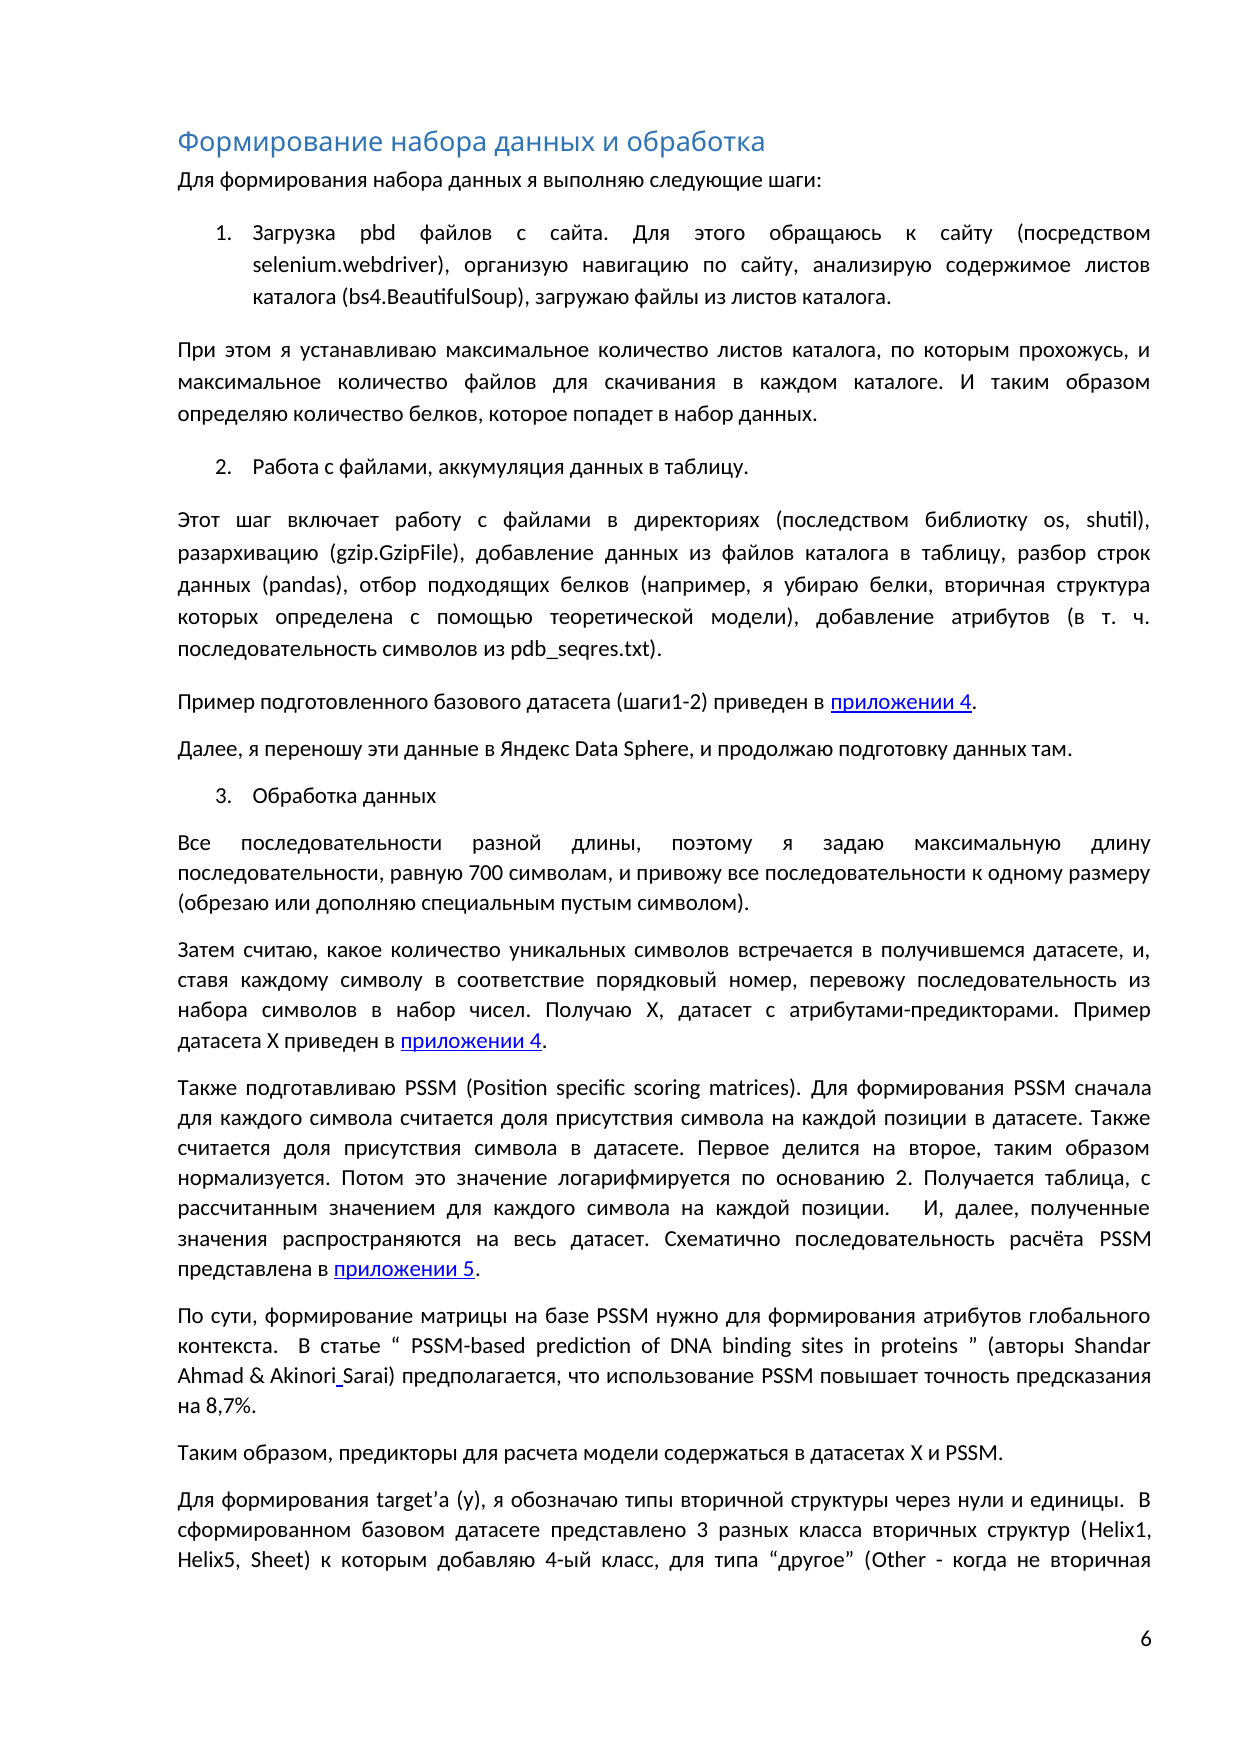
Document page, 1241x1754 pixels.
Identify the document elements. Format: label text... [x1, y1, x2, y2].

text Также подготавливаю PSSM (Position specific scoring matrices). Для формирования PSSM сначала для каждого символа считается доля присутствия символа на каждой позиции в датасете. Также считается доля присутствия символа в датасете. Первое делится на второе, таким образом нормализуется. Потом это значение логарифмируется по основанию 2. Получается таблица, с рассчитанным значением для каждого символа на каждой позиции. И, далее, полученные значения распространяются на весь датасет. Схематично последовательность расчёта PSSM представлена в приложении 5. [177, 1073, 1152, 1282]
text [177, 1485, 1152, 1574]
text Затем считаю, какое количество уникальных символов встречается в получившемся датасете, и, ставя каждому символу в соответствие порядковый номер, перевожу последовательность из набора символов в набор чисел. Получаю X, датасет с атрибутами-предикторами. Пример датасета X приведен в приложении 4. [177, 935, 1152, 1054]
list Загрузка pbd файлов с сайта. Для этого обращаюсь к сайту (посредством selenium.webdriver), организую навигацию по сайту, анализирую содержимое листов каталога (bs4.BeautifulSoup), загружаю файлы из листов каталога. [215, 218, 1152, 310]
text Таким образом, предикторы для расчета модели содержаться в датасетах X и PSSM. [177, 1438, 1152, 1466]
text Для формирования набора данных я выполняю следующие шаги: [177, 165, 1152, 193]
list Работа с файлами, аккумуляция данных в таблицу. [215, 452, 1152, 481]
subtitle Формирование набора данных и обработка [177, 122, 1152, 159]
text Этот шаг включает работу с файлами в директориях (последством библиотку os, shutil), разархивацию (gzip.GzipFile), добавление данных из файлов каталога в таблицу, разбор строк данных (pandas), отбор подходящих белков (например, я убираю белки, вторичная структура которых определена с помощью теоретической модели), добавление атрибутов (в т. ч. последовательность символов из pdb_seqres.txt). [177, 506, 1152, 662]
text Пример подготовленного базового датасета (шаги1-2) приведен в приложении 4. [177, 687, 1152, 715]
list Обработка данных [215, 781, 1152, 809]
text Все последовательности разной длины, поэтому я задаю максимальную длину последовательности, равную 700 символам, и привожу все последовательности к одному размеру (обрезаю или дополняю специальным пустым символом). [177, 828, 1152, 916]
text Далее, я переношу эти данные в Яндекс Data Sphere, и продолжаю подготовку данных там. [177, 734, 1152, 762]
text При этом я устанавливаю максимальное количество листов каталога, по которым прохожусь, и максимальное количество файлов для скачивания в каждом каталоге. И таким образом определяю количество белков, которое попадет в набор данных. [177, 335, 1152, 427]
text По сути, формирование матрицы на базе PSSM нужно для формирования атрибутов глобального контекста. В статье “ PSSM-based prediction of DNA binding sites in proteins ” (авторы Shandar Ahmad & Akinori Sarai) предполагается, что использование PSSM повышает точность предсказания на 8,7%. [177, 1301, 1152, 1419]
